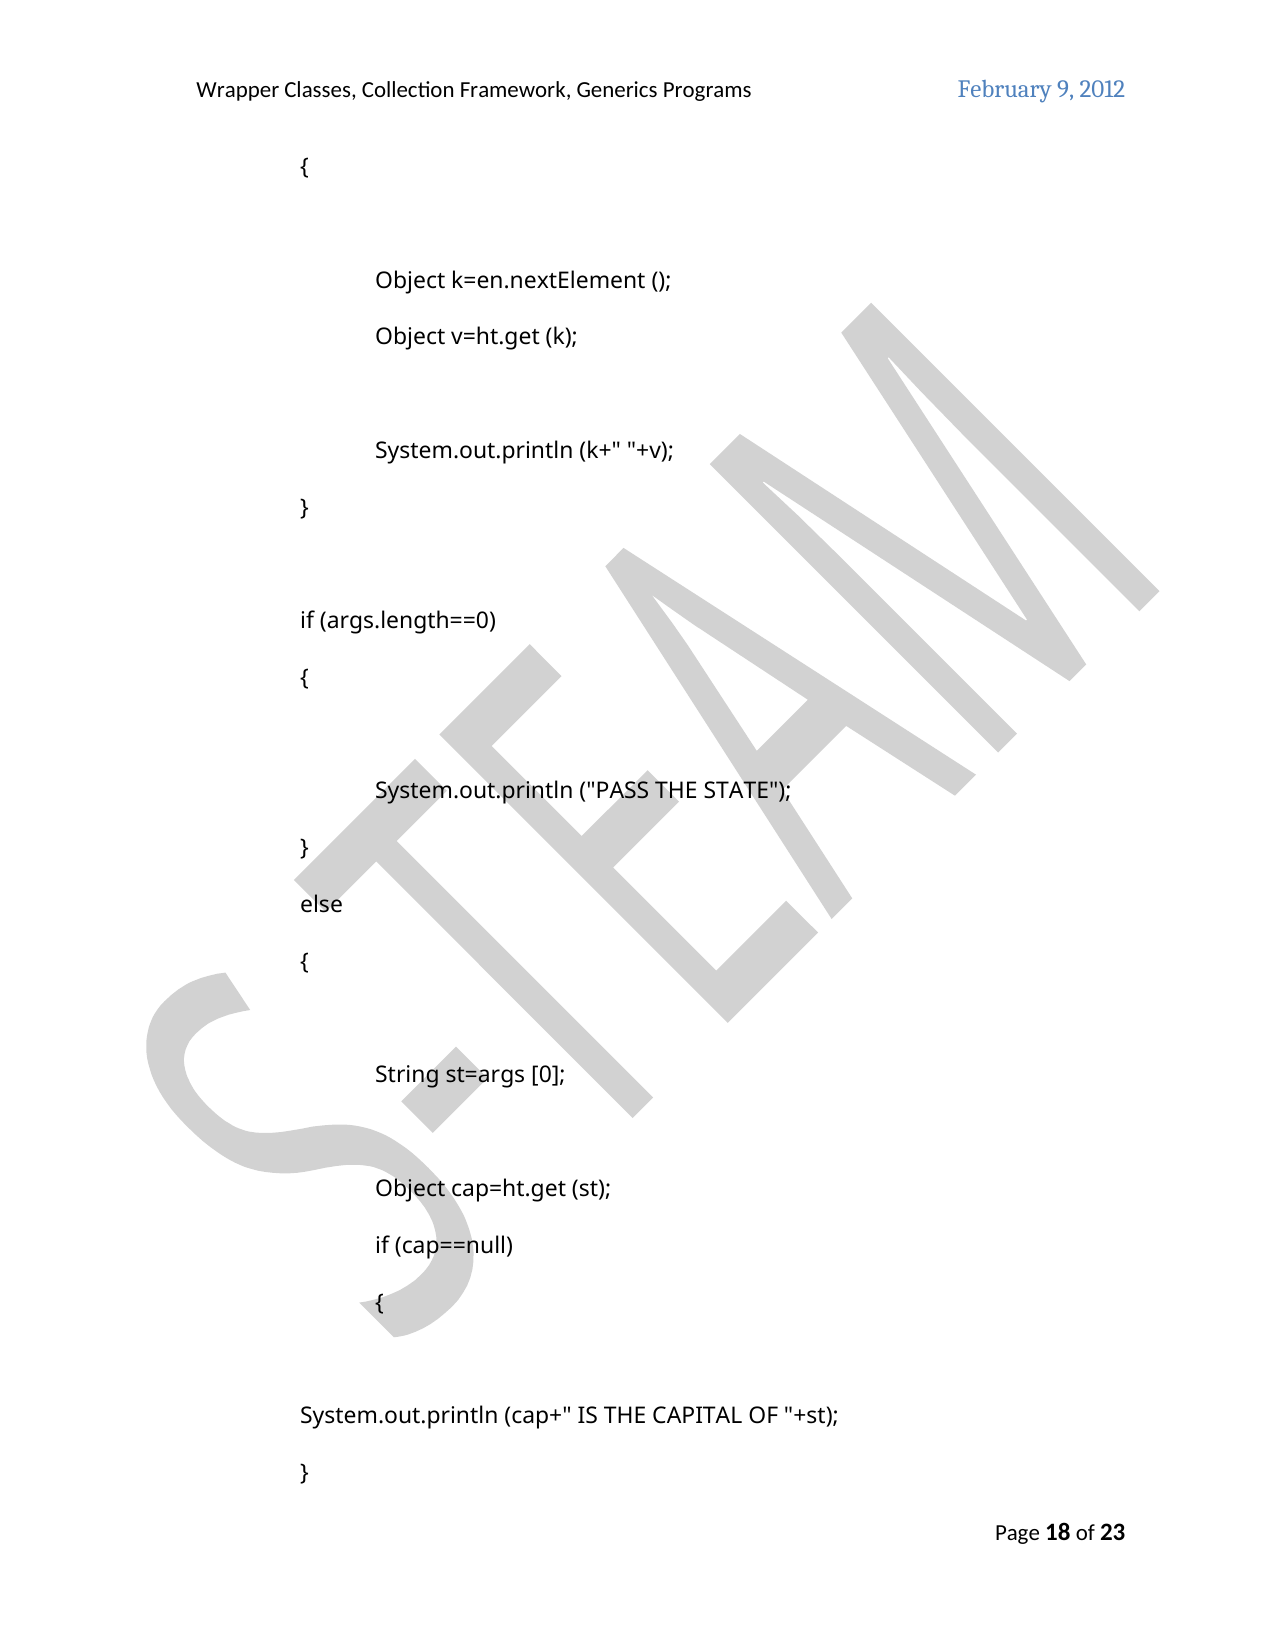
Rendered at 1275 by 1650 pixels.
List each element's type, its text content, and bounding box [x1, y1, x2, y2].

text if (args.length==0) [150, 604, 1125, 635]
text System.out.println ("PASS THE STATE"); [150, 774, 1125, 806]
text { [150, 945, 1125, 976]
text } [150, 1456, 1125, 1487]
text else [150, 888, 1125, 919]
text System.out.println (k+" "+v); [150, 434, 1125, 465]
text { [150, 1285, 1125, 1317]
text String st=args [0]; [150, 1058, 1125, 1089]
text Object v=ht.get (k); [150, 320, 1125, 352]
text if (cap==null) [150, 1229, 1125, 1260]
text { [150, 661, 1125, 692]
text } [150, 831, 1125, 862]
text Object cap=ht.get (st); [150, 1172, 1125, 1203]
text System.out.println (cap+" IS THE CAPITAL OF "+st); [150, 1399, 1125, 1430]
text } [150, 491, 1125, 522]
text Object k=en.nextElement (); [150, 263, 1125, 295]
text { [150, 150, 1125, 181]
